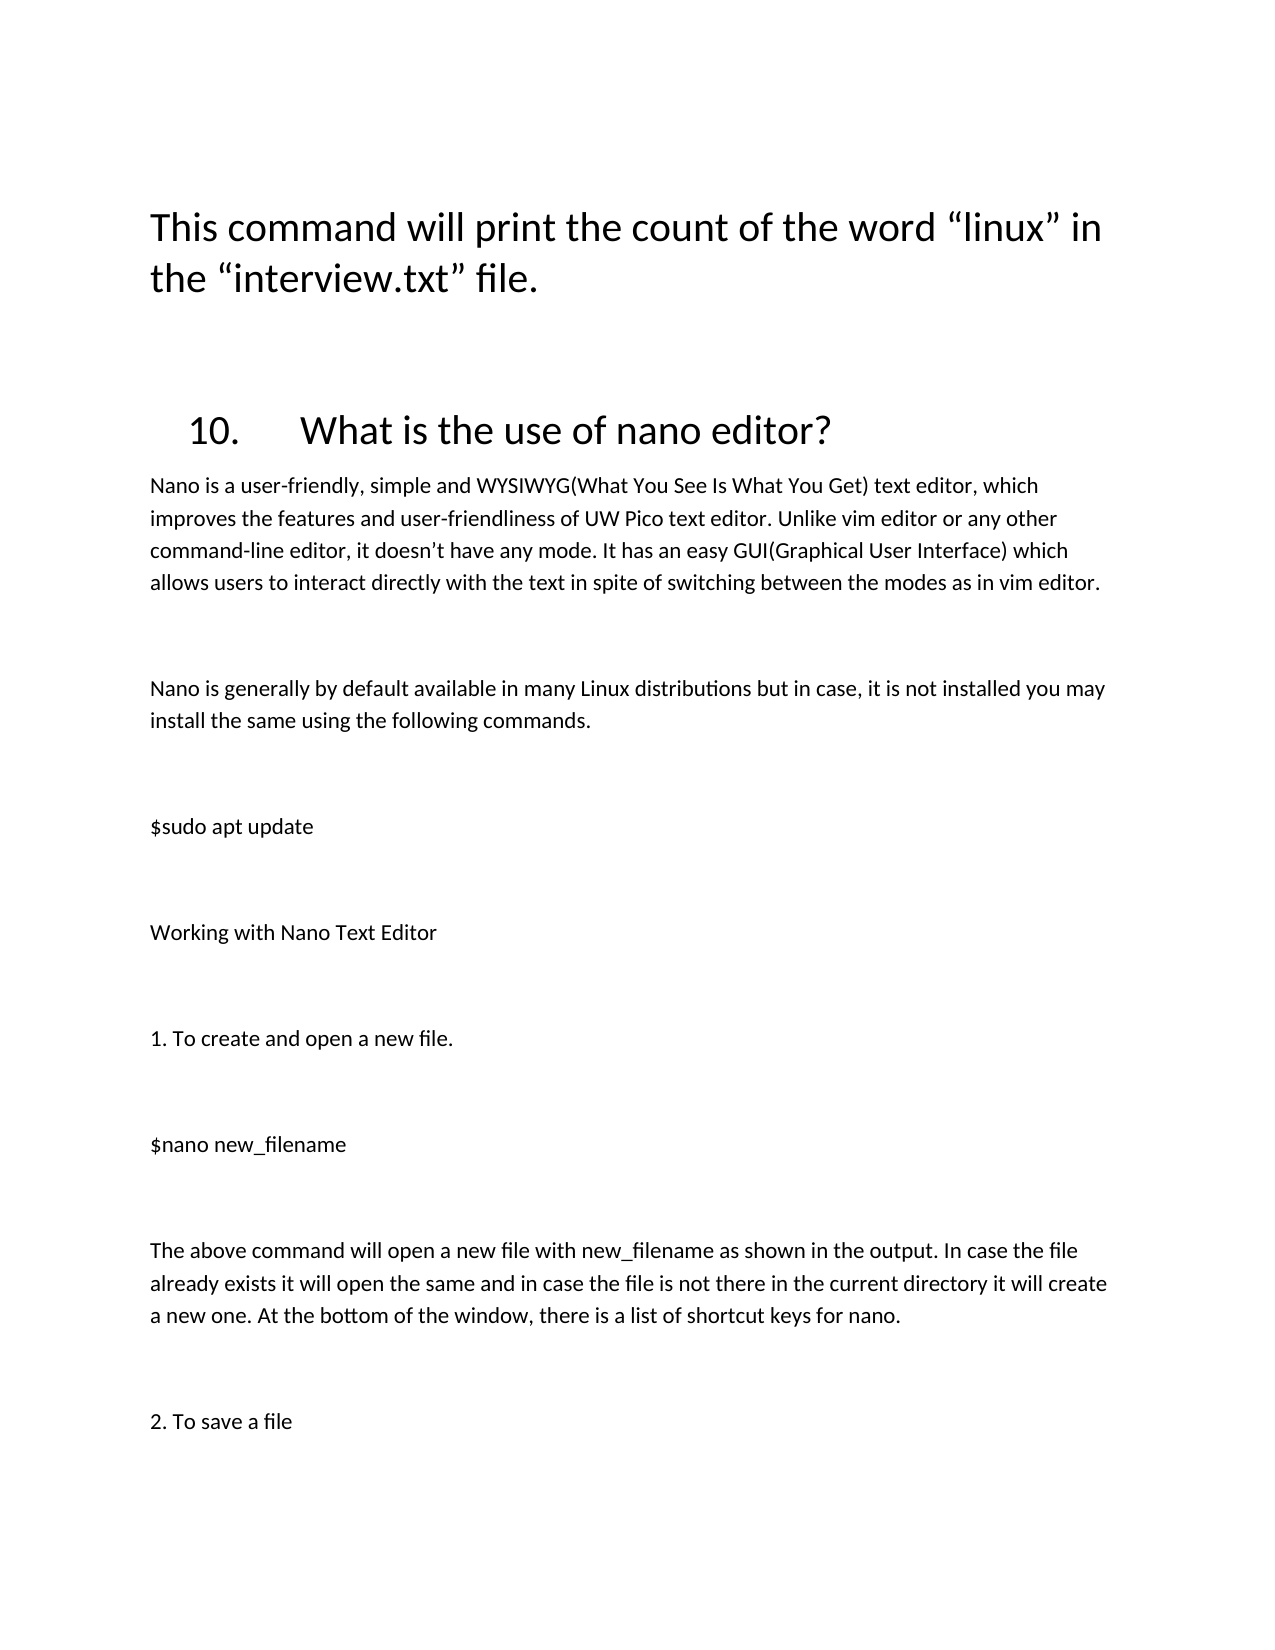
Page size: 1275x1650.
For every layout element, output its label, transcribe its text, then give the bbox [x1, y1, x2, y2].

list What is the use of nano editor? [187, 404, 1125, 455]
text 1. To create and open a new file. [150, 1024, 1125, 1053]
text $sudo apt update [150, 812, 1125, 841]
text Working with Nano Text Editor [150, 918, 1125, 947]
text This command will print the count of the word “linux” in the “interview.txt” file. [150, 201, 1125, 302]
text $nano new_filename [150, 1131, 1125, 1159]
text The above command will open a new file with new_filename as shown in the output. In case the file already exists it will open the same and in case the file is not there in the current directory it will create a new one. At the bottom of the window, there is a list of shortcut keys for nano. [150, 1237, 1125, 1329]
text Nano is a user-friendly, simple and WYSIWYG(What You See Is What You Get) text editor, which improves the features and user-friendliness of UW Pico text editor. Unlike vim editor or any other command-line editor, it doesn’t have any mode. It has an easy GUI(Graphical User Interface) which allows users to interact directly with the text in spite of switching between the modes as in vim editor. [150, 472, 1125, 596]
text Nano is generally by default available in many Linux distributions but in case, it is not installed you may install the same using the following commands. [150, 674, 1125, 734]
text 2. To save a file [150, 1407, 1125, 1435]
